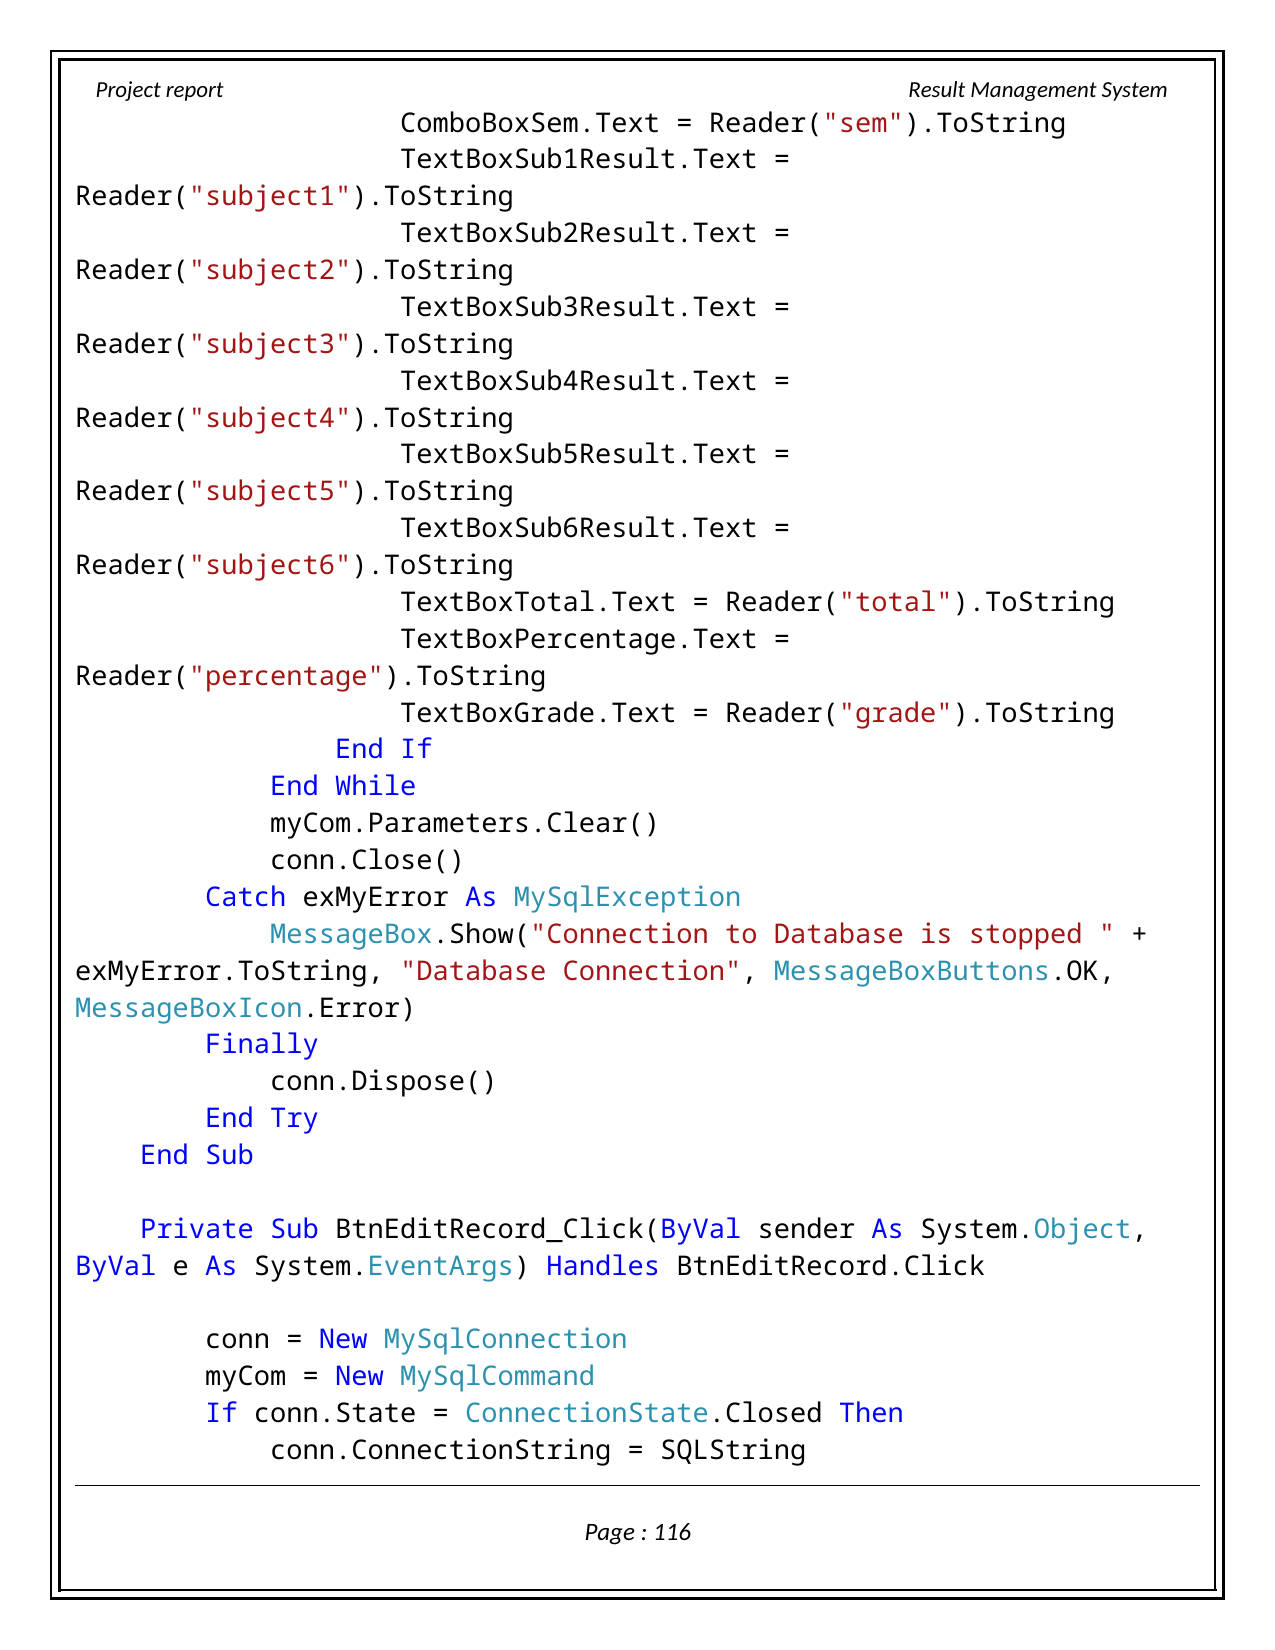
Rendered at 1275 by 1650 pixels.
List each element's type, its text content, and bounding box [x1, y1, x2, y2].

text TextBoxPercentage.Text = Reader("percentage").ToString [75, 619, 1200, 693]
text MessageBox.Show("Connection to Database is stopped " + exMyError.ToString, "Database Connection", MessageBoxButtons.OK, MessageBoxIcon.Error) [75, 914, 1200, 1025]
text conn.ConnectionString = SQLString [75, 1431, 1200, 1467]
text End Try [75, 1099, 1200, 1136]
text myCom = New MySqlCommand [75, 1357, 1200, 1394]
text Private Sub BtnEditRecord_Click(ByVal sender As System.Object, ByVal e As System.EventArgs) Handles BtnEditRecord.Click [75, 1209, 1200, 1283]
text End While [75, 767, 1200, 804]
text TextBoxGrade.Text = Reader("grade").ToString [75, 693, 1200, 730]
text Finally [75, 1025, 1200, 1062]
text TextBoxSub3Result.Text = Reader("subject3").ToString [75, 287, 1200, 361]
text TextBoxSub4Result.Text = Reader("subject4").ToString [75, 361, 1200, 435]
text TextBoxSub1Result.Text = Reader("subject1").ToString [75, 140, 1200, 214]
text conn = New MySqlConnection [75, 1320, 1200, 1357]
text TextBoxSub6Result.Text = Reader("subject6").ToString [75, 509, 1200, 582]
text TextBoxTotal.Text = Reader("total").ToString [75, 582, 1200, 619]
text End If [75, 730, 1200, 767]
text TextBoxSub5Result.Text = Reader("subject5").ToString [75, 435, 1200, 509]
text Catch exMyError As MySqlException [75, 877, 1200, 914]
text conn.Close() [75, 841, 1200, 877]
text End Sub [75, 1136, 1200, 1172]
text conn.Dispose() [75, 1062, 1200, 1099]
text ComboBoxSem.Text = Reader("sem").ToString [75, 103, 1200, 140]
text myCom.Parameters.Clear() [75, 804, 1200, 841]
text TextBoxSub2Result.Text = Reader("subject2").ToString [75, 214, 1200, 287]
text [75, 1394, 1200, 1431]
